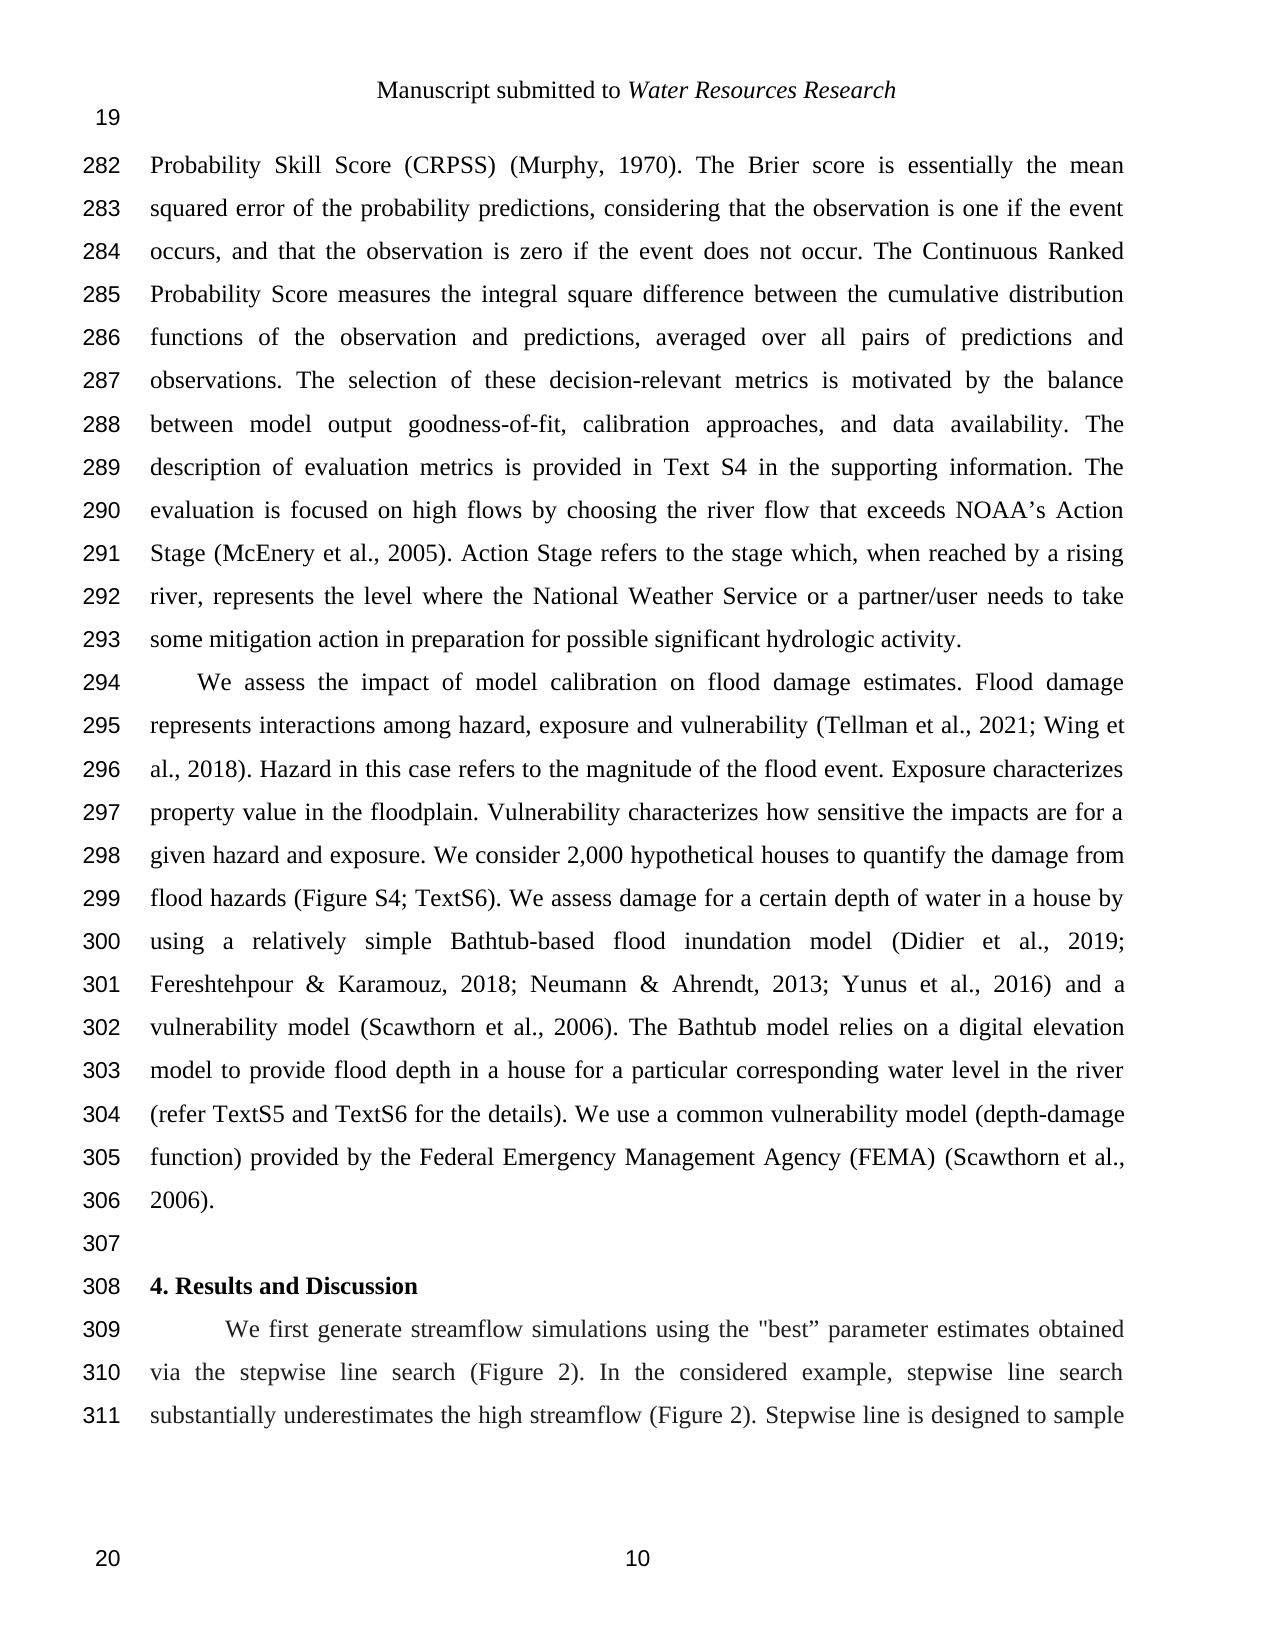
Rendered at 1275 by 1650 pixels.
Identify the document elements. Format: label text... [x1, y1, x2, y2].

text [150, 1314, 1125, 1429]
text 4. Results and Discussion [150, 1271, 1125, 1300]
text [150, 150, 1125, 653]
text We assess the impact of model calibration on flood damage estimates. Flood damage represents interactions among hazard, exposure and vulnerability (Tellman et al., 2021; Wing et al., 2018). Hazard in this case refers to the magnitude of the flood event. Exposure characterizes property value in the floodplain. Vulnerability characterizes how sensitive the impacts are for a given hazard and exposure. We consider 2,000 hypothetical houses to quantify the damage from flood hazards (Figure S4; TextS6). We assess damage for a certain depth of water in a house by using a relatively simple Bathtub-based flood inundation model (Didier et al., 2019; Fereshtehpour & Karamouz, 2018; Neumann & Ahrendt, 2013; Yunus et al., 2016) and a vulnerability model (Scawthorn et al., 2006). The Bathtub model relies on a digital elevation model to provide flood depth in a house for a particular corresponding water level in the river (refer TextS5 and TextS6 for the details). We use a common vulnerability model (depth-damage function) provided by the Federal Emergency Management Agency (FEMA) (Scawthorn et al., 2006). [150, 1084, 1125, 1214]
text We assess the impact of model calibration on flood damage estimates. Flood damage represents interactions among hazard, exposure and vulnerability (Tellman et al., 2021; Wing et al., 2018). Hazard in this case refers to the magnitude of the flood event. Exposure characterizes property value in the floodplain. Vulnerability characterizes how sensitive the impacts are for a given hazard and exposure. We consider 2,000 hypothetical houses to quantify the damage from flood hazards (Figure S4; TextS6). We assess damage for a certain depth of water in a house by using a relatively simple Bathtub-based flood inundation model (Didier et al., 2019; Fereshtehpour & Karamouz, 2018; Neumann & Ahrendt, 2013; Yunus et al., 2016) and a vulnerability model (Scawthorn et al., 2006). The Bathtub model relies on a digital elevation model to provide flood depth in a house for a particular corresponding water level in the river (refer TextS5 and TextS6 for the details). We use a common vulnerability model (depth-damage function) provided by the Federal Emergency Management Agency (FEMA) (Scawthorn et al., 2006). [150, 667, 1125, 1056]
